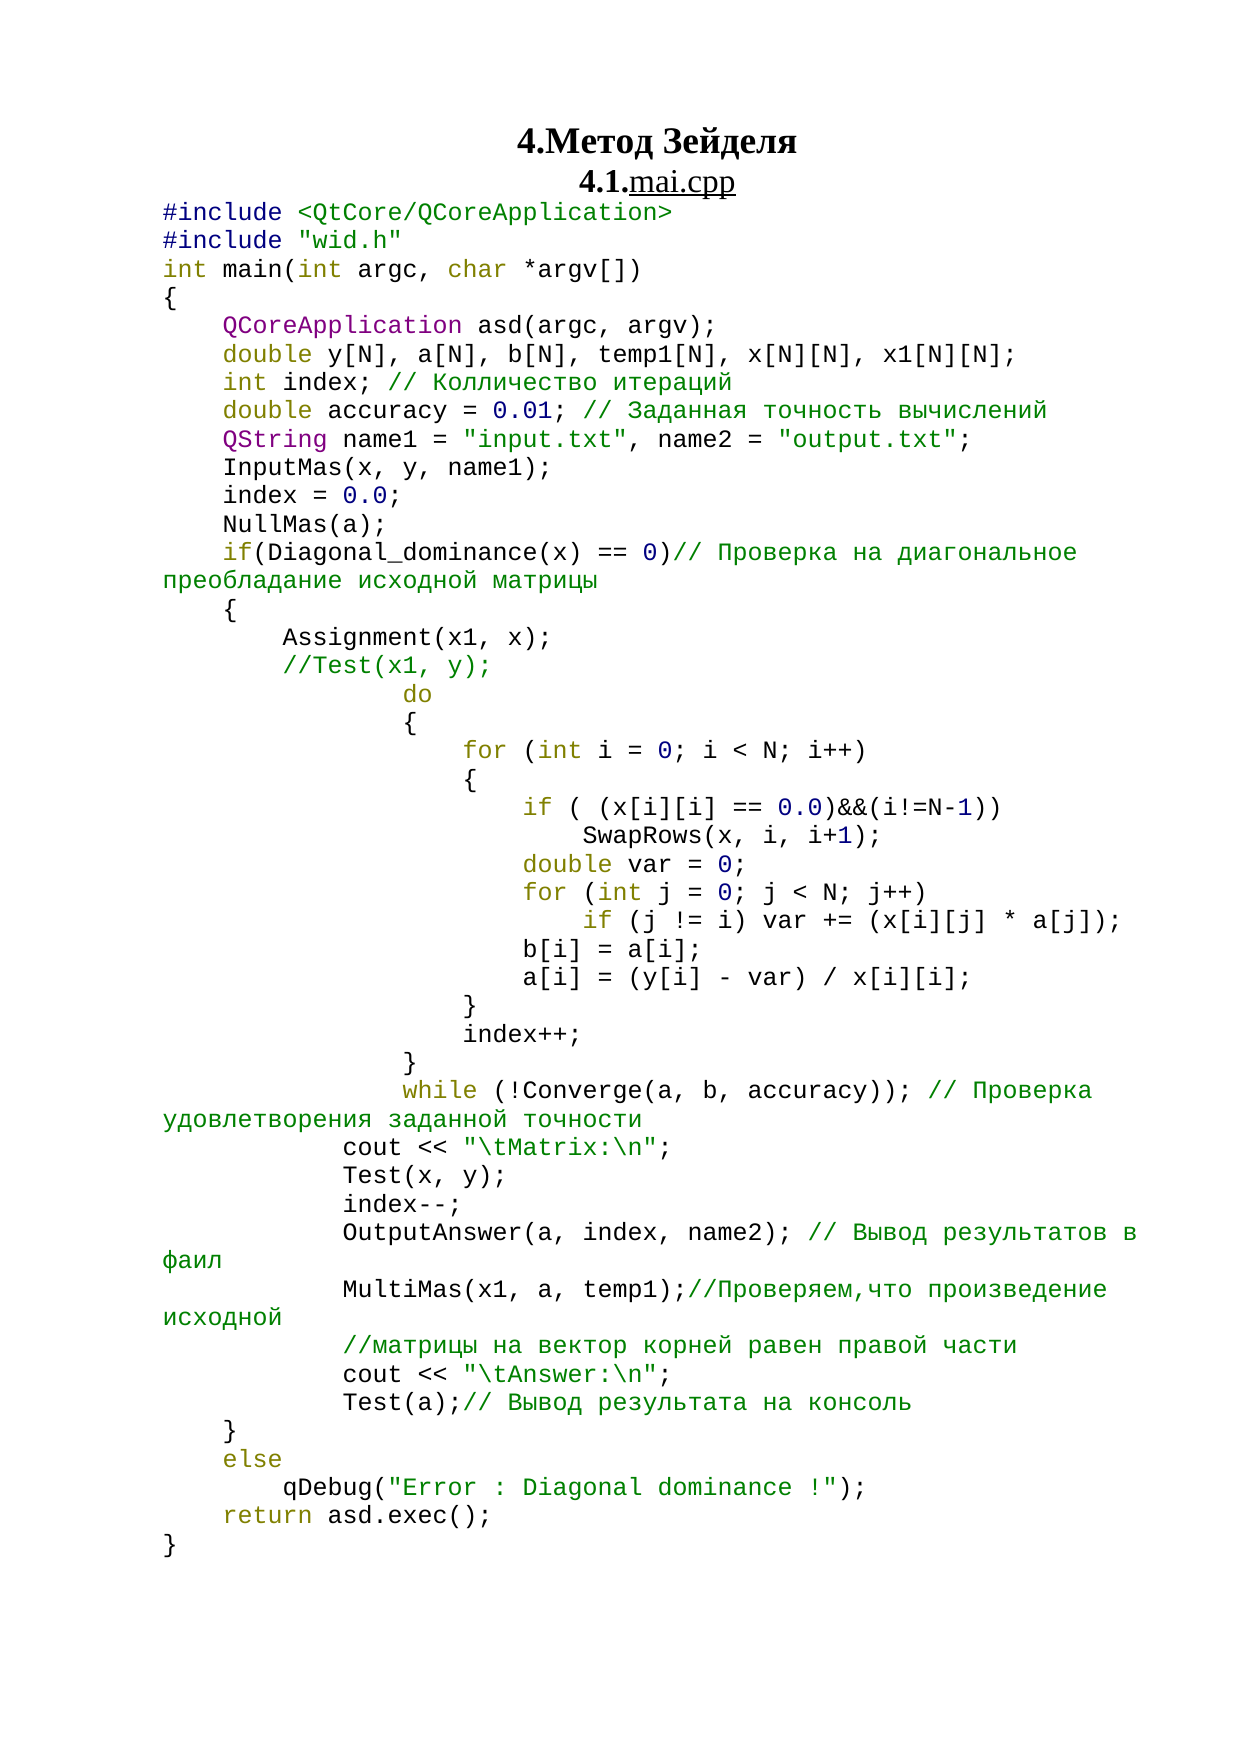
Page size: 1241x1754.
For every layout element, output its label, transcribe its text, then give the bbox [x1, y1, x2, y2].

text //матрицы на вектор корней равен правой части [162, 1333, 1152, 1361]
text InputMas(x, y, name1); [162, 454, 1152, 483]
text #include "wid.h" [162, 228, 1152, 256]
text { [162, 766, 1152, 794]
text if(Diagonal_dominance(x) == 0)// Проверка на диагональное преобладание исходной матрицы [162, 539, 1152, 596]
text if (j != i) var += (x[i][j] * a[j]); [162, 908, 1152, 936]
text } [162, 1049, 1152, 1078]
text int main(int argc, char *argv[]) [162, 256, 1152, 284]
text } [162, 993, 1152, 1021]
text MultiMas(x1, a, temp1);//Проверяем,что произведение исходной [162, 1276, 1152, 1333]
text else [162, 1446, 1152, 1474]
text { [162, 596, 1152, 624]
text } [162, 1418, 1152, 1446]
text QString name1 = "input.txt", name2 = "output.txt"; [162, 426, 1152, 454]
text Test(x, y); [162, 1163, 1152, 1191]
text Assignment(x1, x); [162, 624, 1152, 653]
text SwapRows(x, i, i+1); [162, 823, 1152, 851]
text { [162, 709, 1152, 738]
text while (!Converge(a, b, accuracy)); // Проверка удовлетворения заданной точности [162, 1078, 1152, 1134]
text NullMas(a); [162, 511, 1152, 539]
text qDebug("Error : Diagonal dominance !"); [162, 1474, 1152, 1503]
text a[i] = (y[i] - var) / x[i][i]; [162, 964, 1152, 993]
text double y[N], a[N], b[N], temp1[N], x[N][N], x1[N][N]; [162, 341, 1152, 369]
text double accuracy = 0.01; // Заданная точность вычислений [162, 398, 1152, 426]
text #include <QtCore/QCoreApplication> [162, 199, 1152, 228]
text index++; [162, 1021, 1152, 1049]
text double var = 0; [162, 851, 1152, 879]
text } [162, 1531, 1152, 1559]
text do [162, 681, 1152, 709]
text cout << "\tAnswer:\n"; [162, 1361, 1152, 1389]
text b[i] = a[i]; [162, 936, 1152, 964]
text int index; // Колличество итераций [162, 369, 1152, 398]
text { [162, 284, 1152, 313]
text for (int i = 0; i < N; i++) [162, 738, 1152, 766]
text //Test(x1, y); [162, 653, 1152, 681]
text Test(a);// Вывод результата на консоль [162, 1389, 1152, 1418]
text index--; [162, 1191, 1152, 1219]
text for (int j = 0; j < N; j++) [162, 879, 1152, 908]
text QCoreApplication asd(argc, argv); [162, 313, 1152, 341]
text index = 0.0; [162, 483, 1152, 511]
text 4.Метод Зейделя [162, 118, 1152, 161]
text if ( (x[i][i] == 0.0)&&(i!=N-1)) [162, 794, 1152, 823]
text 4.1.mai.cpp [162, 161, 1152, 199]
text OutputAnswer(a, index, name2); // Вывод результатов в фаил [162, 1219, 1152, 1276]
text return asd.exec(); [162, 1503, 1152, 1531]
text cout << "\tMatrix:\n"; [162, 1134, 1152, 1163]
